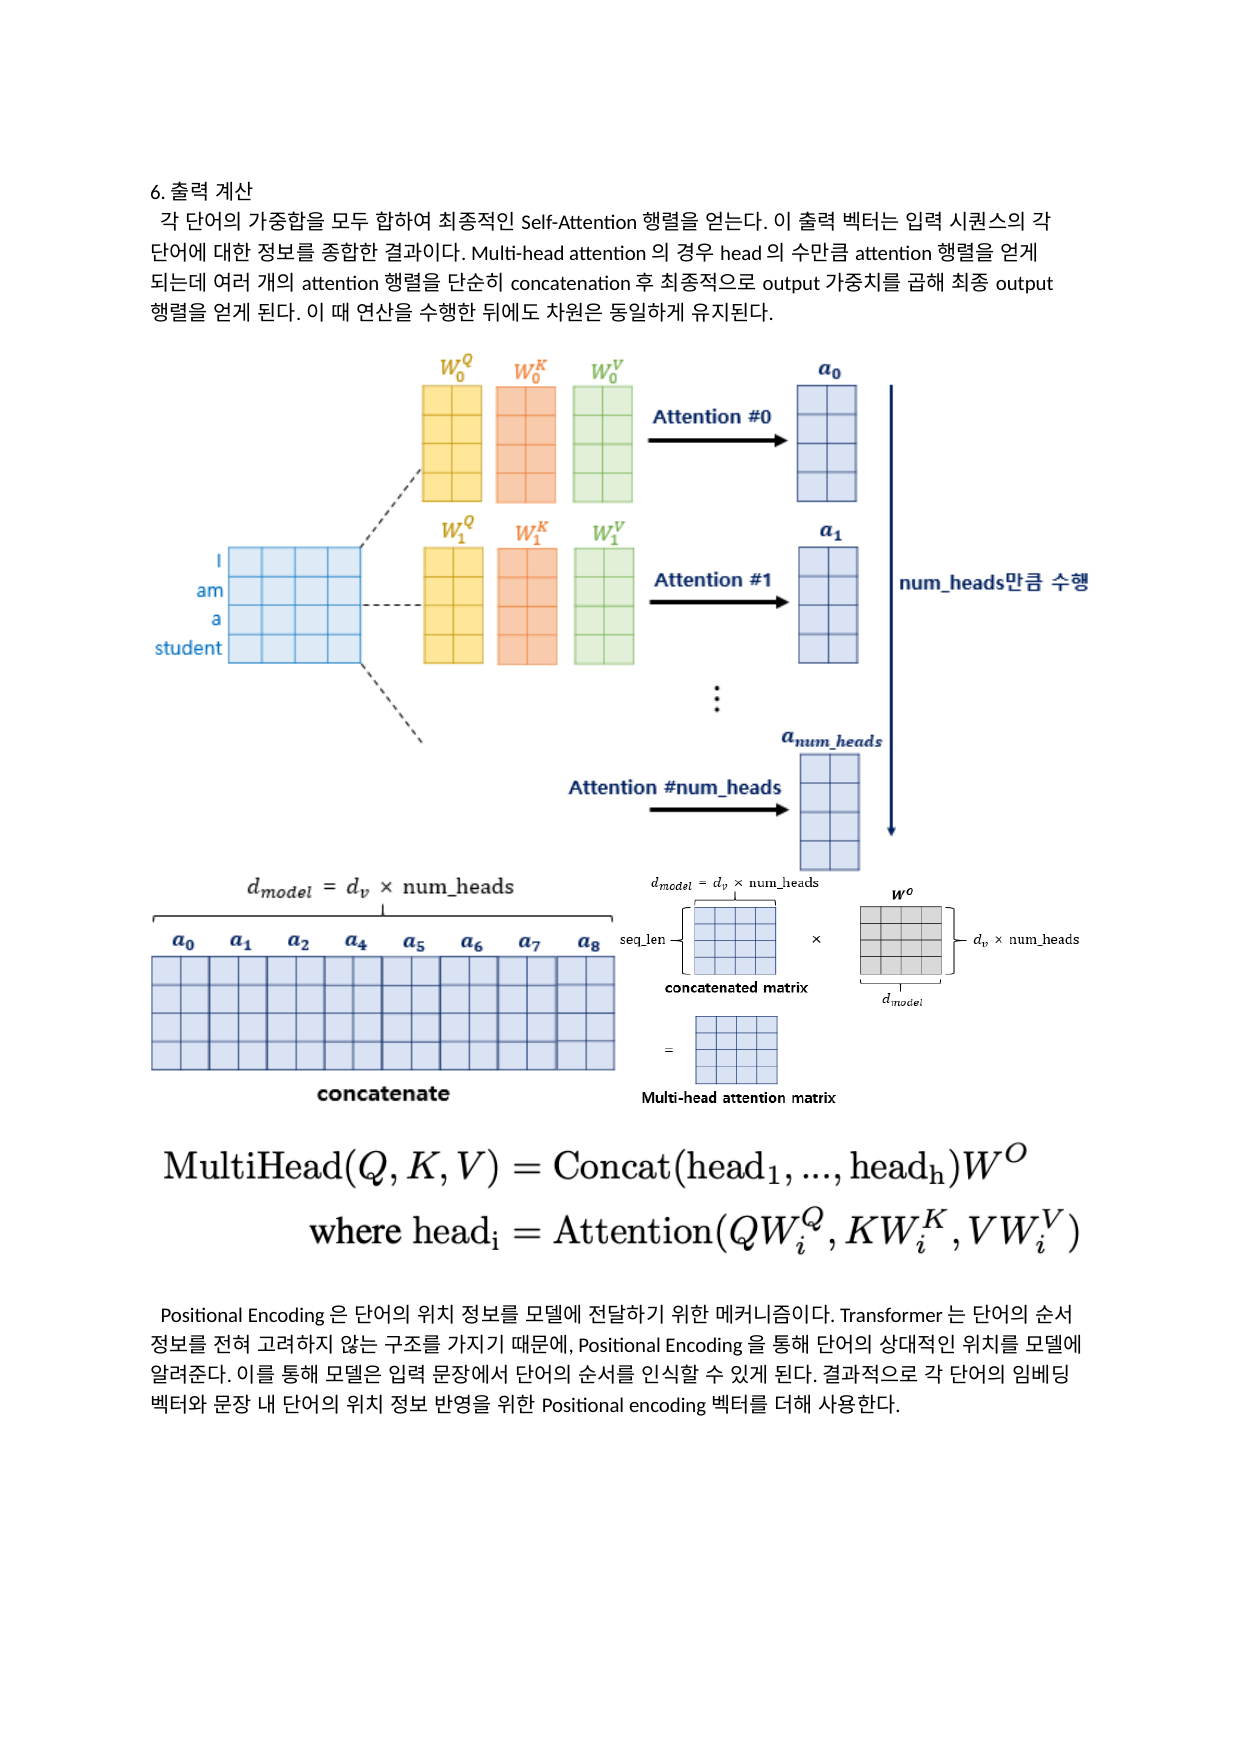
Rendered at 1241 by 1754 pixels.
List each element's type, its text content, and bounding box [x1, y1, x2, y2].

picture [150, 351, 1091, 1104]
text Positional Encoding은 단어의 위치 정보를 모델에 전달하기 위한 메커니즘이다. Transformer는 단어의 순서 정보를 전혀 고려하지 않는 구조를 가지기 때문에, Positional Encoding을 통해 단어의 상대적인 위치를 모델에 알려준다. 이를 통해 모델은 입력 문장에서 단어의 순서를 인식할 수 있게 된다. 결과적으로 각 단어의 임베딩 벡터와 문장 내 단어의 위치 정보 반영을 위한 Positional encoding 벡터를 더해 사용한다. [150, 1298, 1090, 1419]
picture [150, 1129, 1090, 1273]
text 각 단어의 가중합을 모두 합하여 최종적인 Self-Attention 행렬을 얻는다. 이 출력 벡터는 입력 시퀀스의 각 단어에 대한 정보를 종합한 결과이다. Multi-head attention의 경우 head의 수만큼 attention 행렬을 얻게 되는데 여러 개의 attention 행렬을 단순히 concatenation 후 최종적으로 output 가중치를 곱해 최종 output 행렬을 얻게 된다. 이 때 연산을 수행한 뒤에도 차원은 동일하게 유지된다. [150, 206, 1090, 326]
text 6. 출력 계산 [150, 175, 1090, 206]
